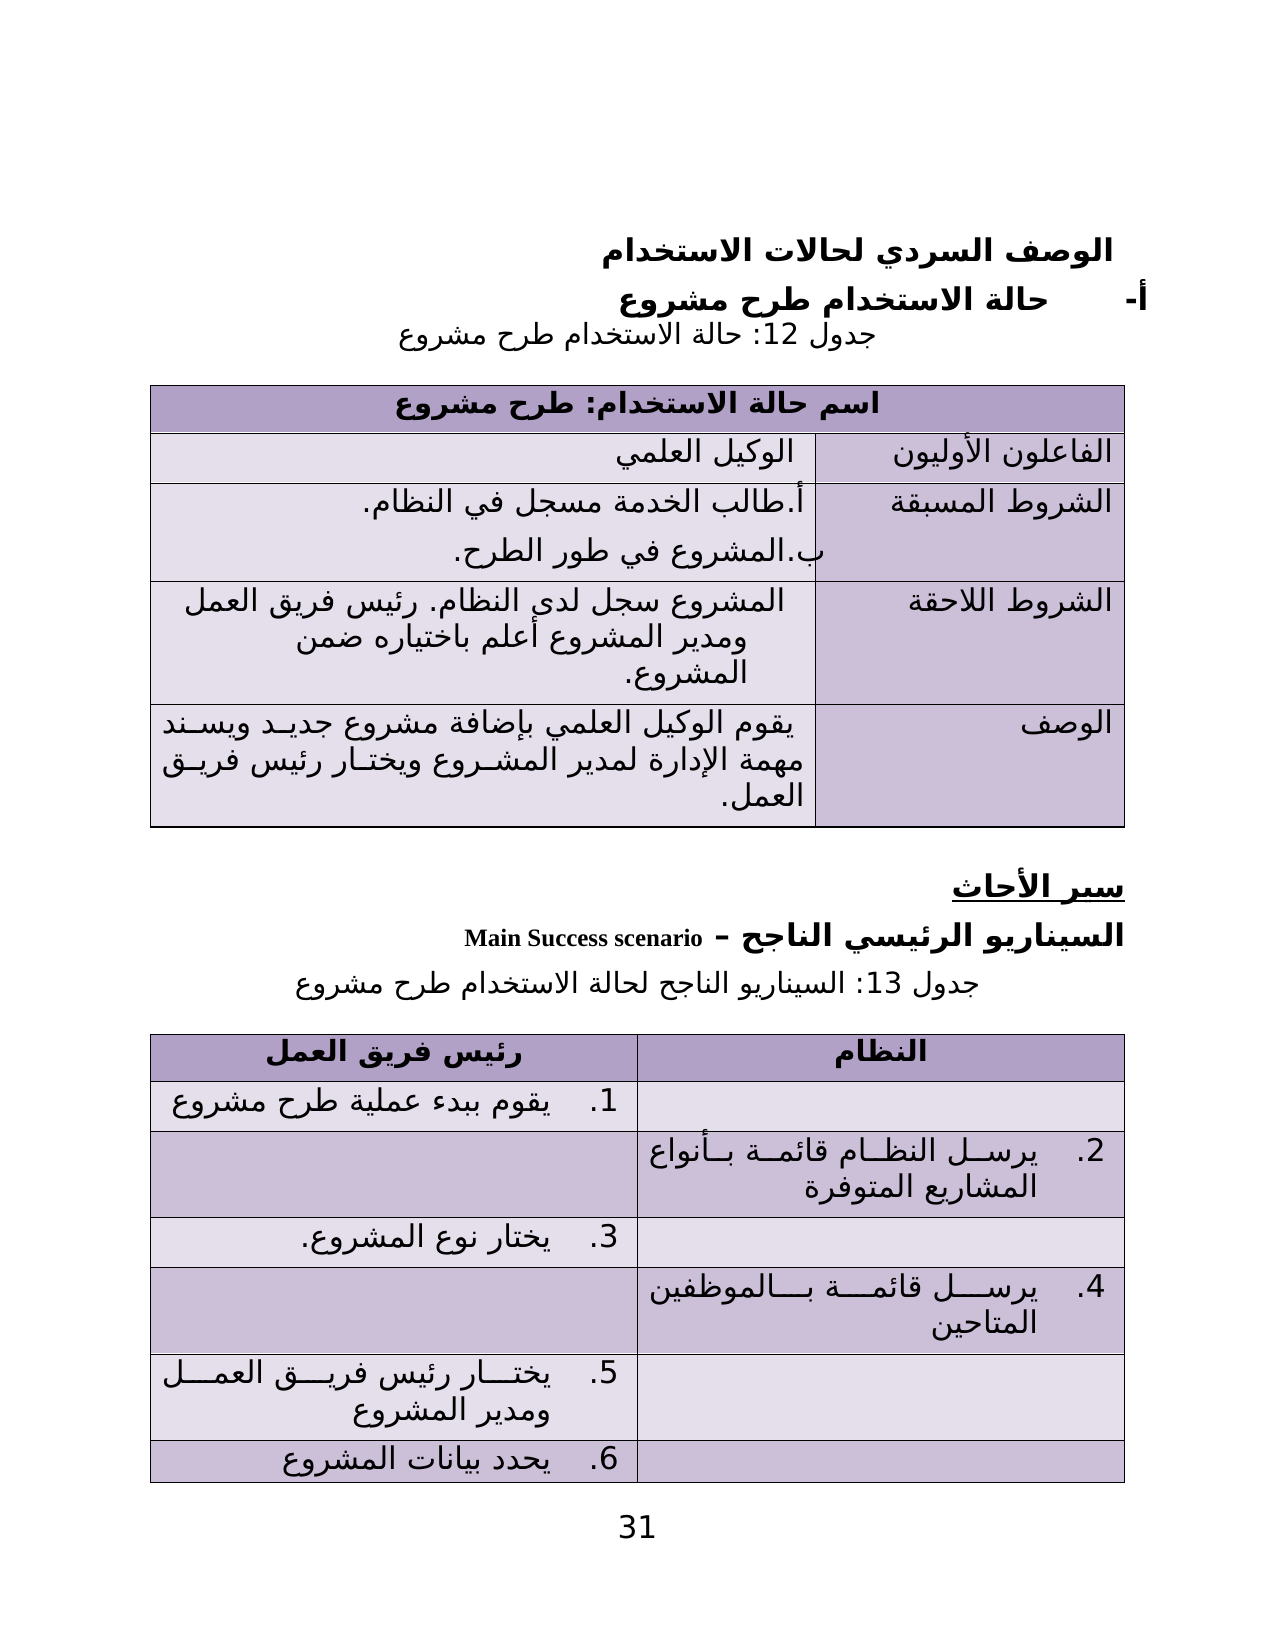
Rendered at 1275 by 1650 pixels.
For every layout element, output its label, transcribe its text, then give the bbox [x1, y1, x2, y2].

table_cell [638, 1355, 1124, 1440]
table_cell الوكيل العلمي [151, 434, 815, 482]
table_cell [638, 1218, 1124, 1267]
table_cell الشروط المسبقة [816, 484, 1124, 581]
table_cell يختار نوع المشروع. [151, 1218, 637, 1267]
table_cell [638, 1441, 1124, 1482]
table_header اسم حالة الاستخدام: طرح مشروع [151, 386, 1124, 432]
table_cell يقوم الوكيل العلمي بإضافة مشروع جديد ويسند مهمة الإدارة لمدير المشروع ويختار رئيس فريق العمل. [151, 705, 815, 826]
table_cell [151, 1132, 637, 1217]
table_cell [638, 1082, 1124, 1131]
table_cell يرسل النظام قائمة بأنواع المشاريع المتوفرة [638, 1132, 1124, 1217]
table_cell طالب الخدمة مسجل في النظام. المشروع في طور الطرح. [151, 484, 815, 581]
table_cell الفاعلون الأوليون [816, 434, 1124, 482]
table_cell الشروط اللاحقة [816, 582, 1124, 704]
list حالة الاستخدام طرح مشروع [150, 281, 1124, 318]
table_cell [151, 1441, 637, 1482]
text سير الأحاث [150, 869, 1125, 905]
table_header النظام [638, 1035, 1124, 1081]
text جدول 13: السيناريو الناجح لحالة الاستخدام طرح مشروع [150, 966, 1125, 1000]
text الوصف السردي لحالات الاستخدام [150, 232, 1125, 269]
table_cell المشروع سجل لدى النظام. رئيس فريق العمل ومدير المشروع أعلم باختياره ضمن المشروع. [151, 582, 815, 704]
table_cell يقوم ببدء عملية طرح مشروع [151, 1082, 637, 1131]
table_cell يختار رئيس فريق العمل ومدير المشروع [151, 1355, 637, 1440]
table_header رئيس فريق العمل [151, 1035, 637, 1081]
table_cell الوصف [816, 705, 1124, 826]
table_cell يرسل قائمة بالموظفين المتاحين [638, 1268, 1124, 1353]
text جدول 12: حالة الاستخدام طرح مشروع [150, 318, 1125, 352]
table_cell [151, 1268, 637, 1353]
text السيناريو الرئيسي الناجح – Main Success scenario [150, 917, 1125, 954]
